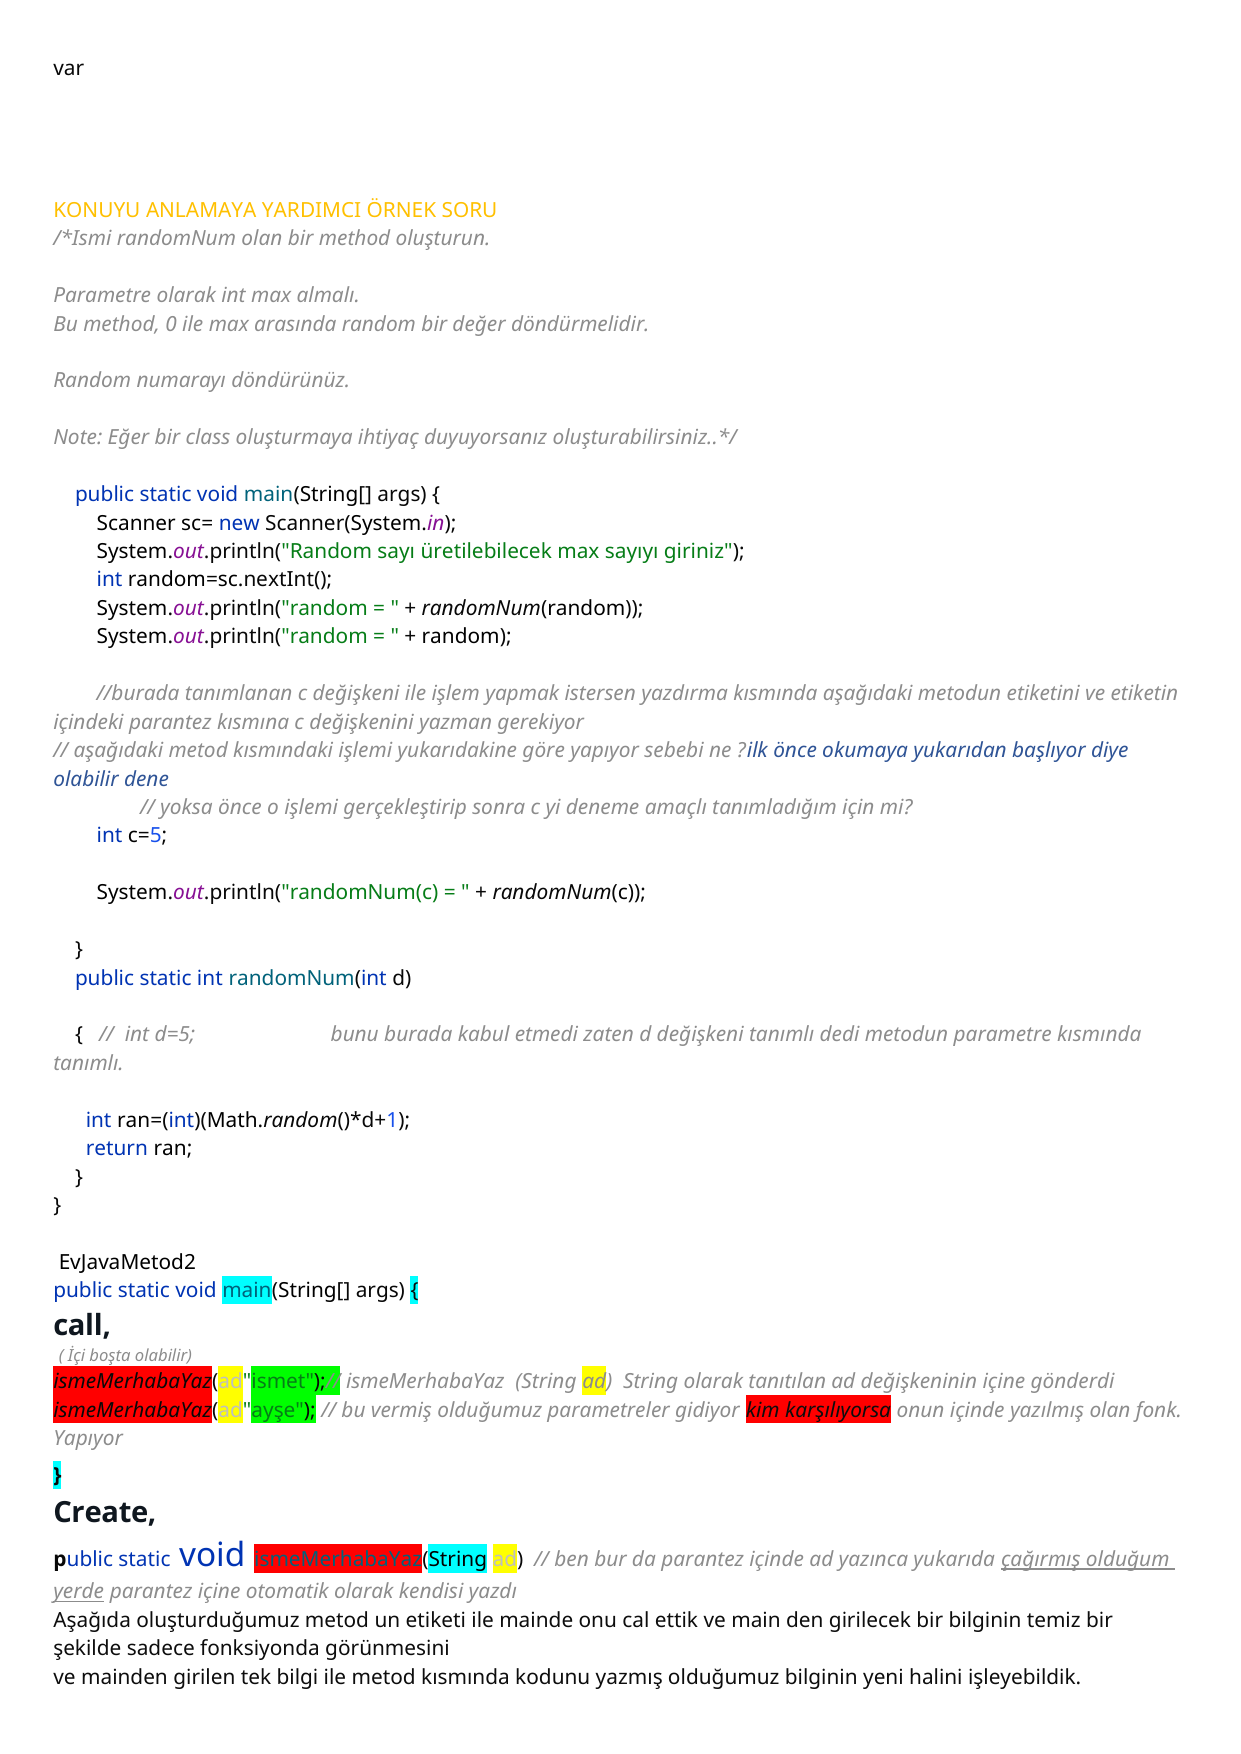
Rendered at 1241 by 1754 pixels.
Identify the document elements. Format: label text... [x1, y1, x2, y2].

text ve mainden girilen tek bilgi ile metod kısmında kodunu yazmış olduğumuz bilginin yeni halini işleyebildik. [53, 1662, 1187, 1690]
text } [53, 1452, 1187, 1491]
text public static void ismeMerhabaYaz(String ad) // ben bur da parantez içinde ad yazınca yukarıda çağırmış olduğum yerde parantez içine otomatik olarak kendisi yazdı [53, 1531, 1187, 1605]
text ( İçi boşta olabilir) ismeMerhabaYaz(ad"ismet");// ismeMerhabaYaz (String ad) String olarak tanıtılan ad değişkeninin içine gönderdi ismeMerhabaYaz(ad"ayşe"); // bu vermiş olduğumuz parametreler gidiyor kim karşılıyorsa onun içinde yazılmış olan fonk. Yapıyor [53, 1344, 1187, 1452]
text Aşağıda oluşturduğumuz metod un etiketi ile mainde onu cal ettik ve main den girilecek bir bilginin temiz bir şekilde sadece fonksiyonda görünmesini [53, 1605, 1187, 1662]
text /*Ismi randomNum olan bir method oluşturun. Parametre olarak int max almalı. Bu method, 0 ile max arasında random bir değer döndürmelidir. Random numarayı döndürünüz. Note: Eğer bir class oluşturmaya ihtiyaç duyuyorsanız oluşturabilirsiniz..*/ [53, 223, 1187, 451]
text EvJavaMetod2 public static void main(String[] args) { [53, 1247, 1187, 1304]
text call, [53, 1304, 1187, 1344]
text Create, [53, 1491, 1187, 1531]
text KONUYU ANLAMAYA YARDIMCI ÖRNEK SORU [53, 195, 1187, 223]
text public static void main(String[] args) { Scanner sc= new Scanner(System.in); System.out.println("Random sayı üretilebilecek max sayıyı giriniz"); int random=sc.nextInt(); System.out.println("random = " + randomNum(random)); System.out.println("random = " + random); //burada tanımlanan c değişkeni ile işlem yapmak istersen yazdırma kısmında aşağıdaki metodun etiketini ve etiketin içindeki parantez kısmına c değişkenini yazman gerekiyor // aşağıdaki metod kısmındaki işlemi yukarıdakine göre yapıyor sebebi ne ?ilk önce okumaya yukarıdan başlıyor diye olabilir dene // yoksa önce o işlemi gerçekleştirip sonra c yi deneme amaçlı tanımladığım için mi? int c=5; System.out.println("randomNum(c) = " + randomNum(c)); } public static int randomNum(int d) { // int d=5; bunu burada kabul etmedi zaten d değişkeni tanımlı dedi metodun parametre kısmında tanımlı. int ran=(int)(Math.random()*d+1); return ran; } } [53, 451, 1187, 1219]
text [53, 53, 1187, 109]
